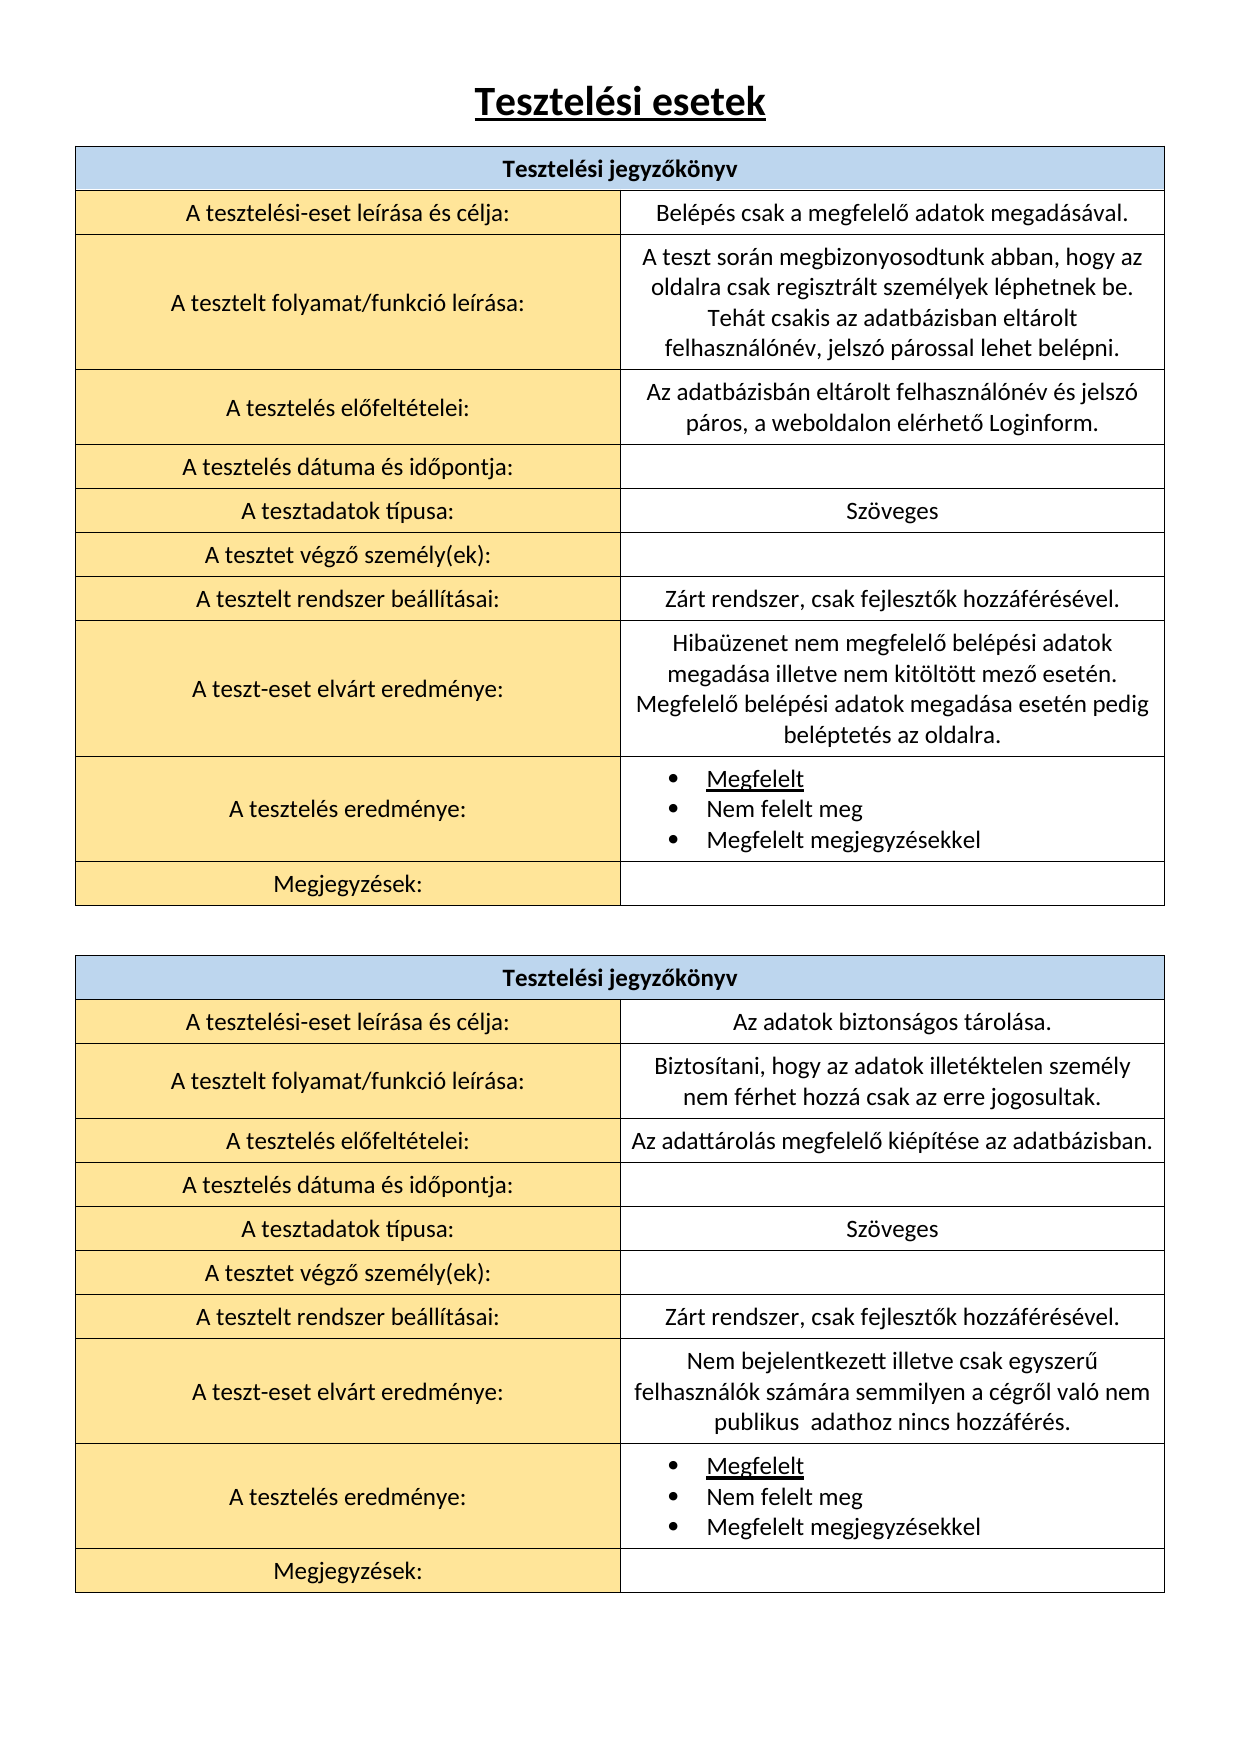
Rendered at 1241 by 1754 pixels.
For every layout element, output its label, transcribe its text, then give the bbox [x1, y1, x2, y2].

table_cell Biztosítani, hogy az adatok illetéktelen személy nem férhet hozzá csak az erre jogosultak. [621, 1044, 1164, 1118]
table_cell A tesztelési-eset leírása és célja: [76, 191, 620, 234]
table_cell Megjegyzések: [76, 862, 620, 905]
table_cell Megfelelt Nem felelt meg Megfelelt megjegyzésekkel [621, 1444, 1164, 1548]
table_cell A teszt-eset elvárt eredménye: [76, 1339, 620, 1443]
text Tesztelési esetek [75, 75, 1165, 126]
table_cell A tesztelt folyamat/funkció leírása: [76, 1044, 620, 1118]
table_cell Zárt rendszer, csak fejlesztők hozzáférésével. [621, 1295, 1164, 1338]
table_cell A tesztet végző személy(ek): [76, 1251, 620, 1294]
table_cell Az adatbázisbán eltárolt felhasználónév és jelszó páros, a weboldalon elérhető Loginform. [621, 370, 1164, 444]
table_cell Hibaüzenet nem megfelelő belépési adatok megadása illetve nem kitöltött mező esetén. Megfelelő belépési adatok megadása esetén pedig beléptetés az oldalra. [621, 621, 1164, 756]
table_cell Zárt rendszer, csak fejlesztők hozzáférésével. [621, 577, 1164, 620]
table_cell [621, 1549, 1164, 1592]
table_cell Megjegyzések: [76, 1549, 620, 1592]
table_cell Megfelelt Nem felelt meg Megfelelt megjegyzésekkel [621, 757, 1164, 861]
table_cell A teszt során megbizonyosodtunk abban, hogy az oldalra csak regisztrált személyek léphetnek be. Tehát csakis az adatbázisban eltárolt felhasználónév, jelszó párossal lehet belépni. [621, 235, 1164, 369]
table_cell Szöveges [621, 1207, 1164, 1250]
table_cell [621, 445, 1164, 488]
table_cell A tesztet végző személy(ek): [76, 533, 620, 576]
table_cell A tesztelés előfeltételei: [76, 1119, 620, 1162]
table_cell Az adatok biztonságos tárolása. [621, 1000, 1164, 1043]
table_cell A teszt-eset elvárt eredménye: [76, 621, 620, 756]
table_cell A tesztelés eredménye: [76, 757, 620, 861]
table_cell Belépés csak a megfelelő adatok megadásával. [621, 191, 1164, 234]
table_cell A tesztadatok típusa: [76, 1207, 620, 1250]
table_cell A tesztadatok típusa: [76, 489, 620, 532]
table_cell A tesztelés előfeltételei: [76, 370, 620, 444]
table_cell A tesztelési-eset leírása és célja: [76, 1000, 620, 1043]
table_cell Nem bejelentkezett illetve csak egyszerű felhasználók számára semmilyen a cégről való nem publikus adathoz nincs hozzáférés. [621, 1339, 1164, 1443]
table_cell [621, 1251, 1164, 1294]
table_cell A tesztelt folyamat/funkció leírása: [76, 235, 620, 369]
table_cell [621, 862, 1164, 905]
table_header Tesztelési jegyzőkönyv [76, 147, 1164, 189]
table_cell [621, 533, 1164, 576]
table_cell A tesztelt rendszer beállításai: [76, 577, 620, 620]
table_cell A tesztelés dátuma és időpontja: [76, 1163, 620, 1206]
table_cell A tesztelés eredménye: [76, 1444, 620, 1548]
table_cell Az adattárolás megfelelő kiépítése az adatbázisban. [621, 1119, 1164, 1162]
table_cell A tesztelés dátuma és időpontja: [76, 445, 620, 488]
table_cell Szöveges [621, 489, 1164, 532]
table_header Tesztelési jegyzőkönyv [76, 956, 1164, 999]
table_cell A tesztelt rendszer beállításai: [76, 1295, 620, 1338]
table_cell [621, 1163, 1164, 1206]
